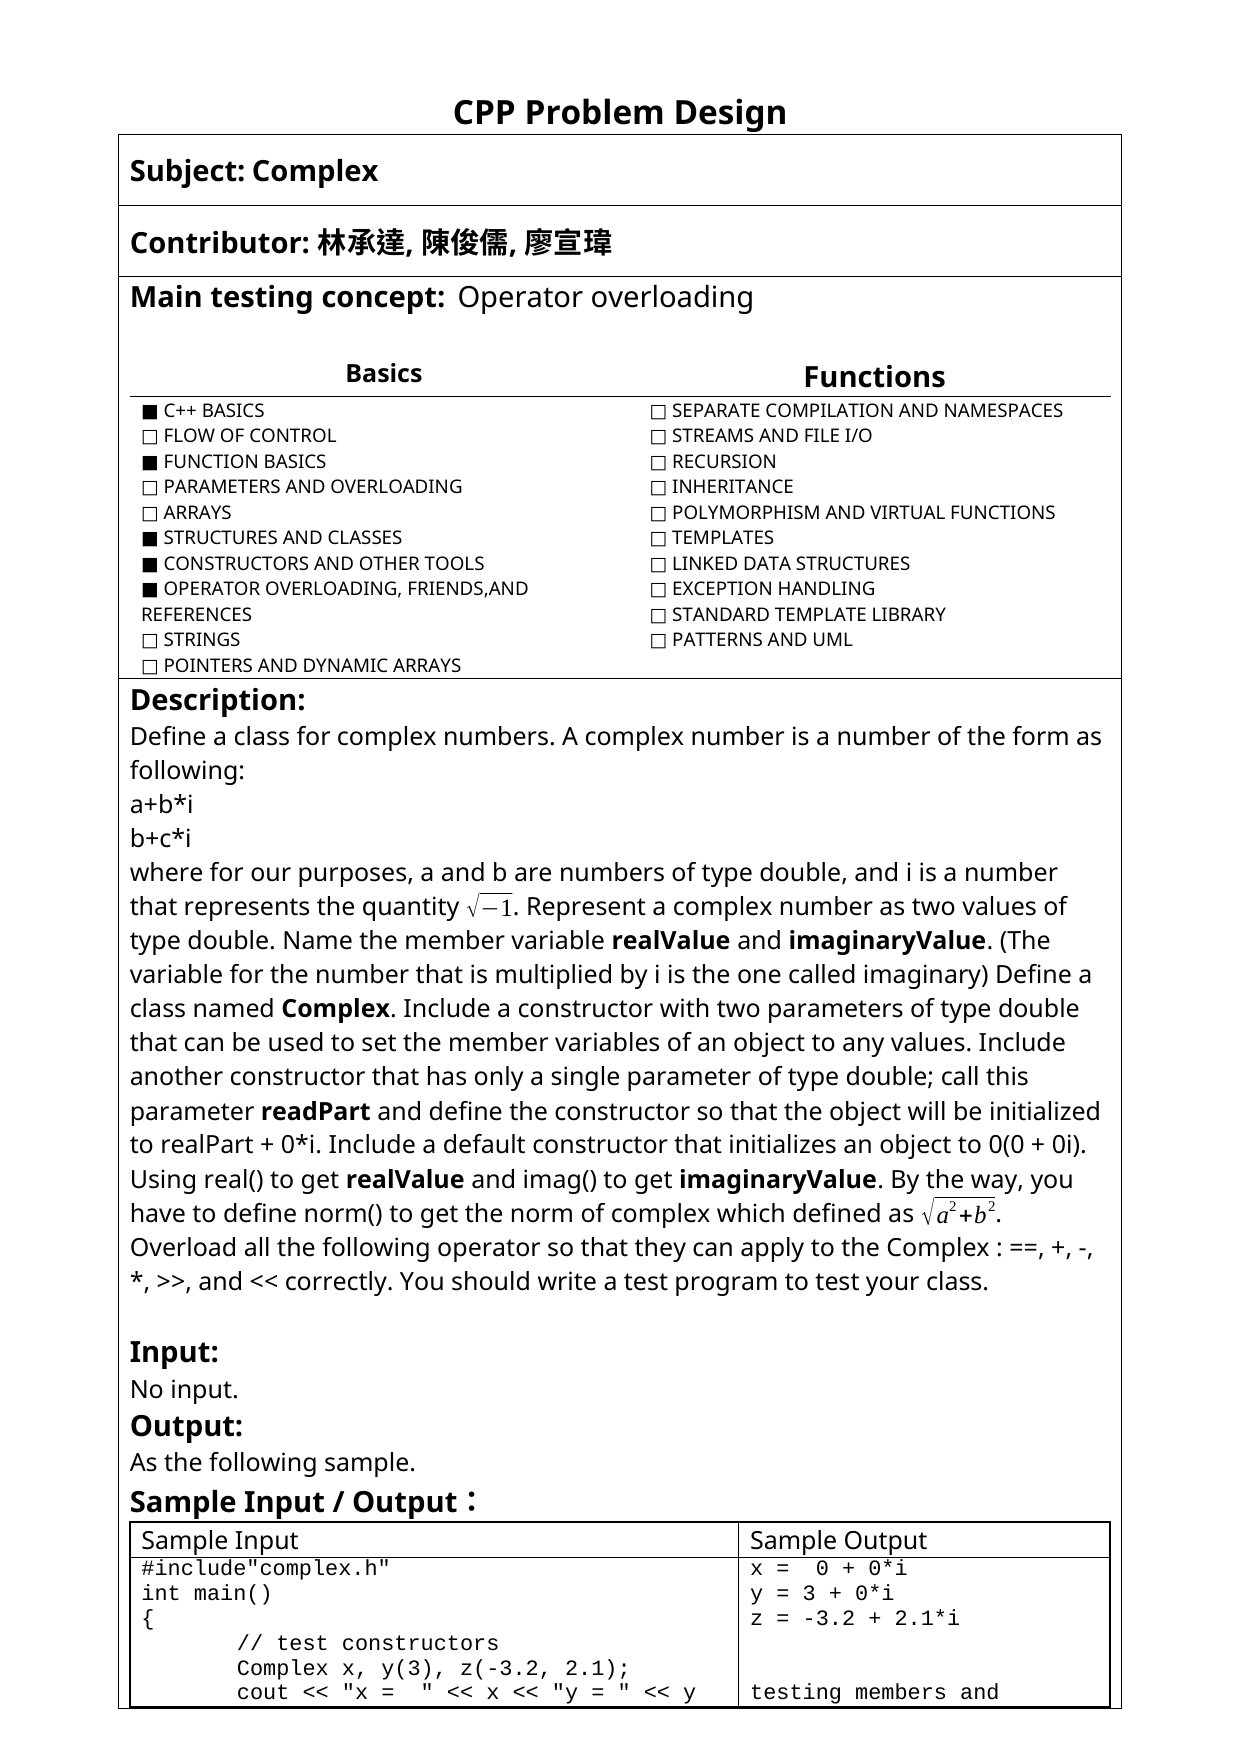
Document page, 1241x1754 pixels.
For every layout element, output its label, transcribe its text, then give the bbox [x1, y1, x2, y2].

table_header Subject: Complex [119, 135, 1121, 205]
text CPP Problem Design [118, 89, 1122, 134]
table_cell Main testing concept: Operator overloading [119, 277, 1121, 678]
table_cell Contributor: 林承達, 陳俊儒, 廖宣瑋 [119, 206, 1121, 276]
